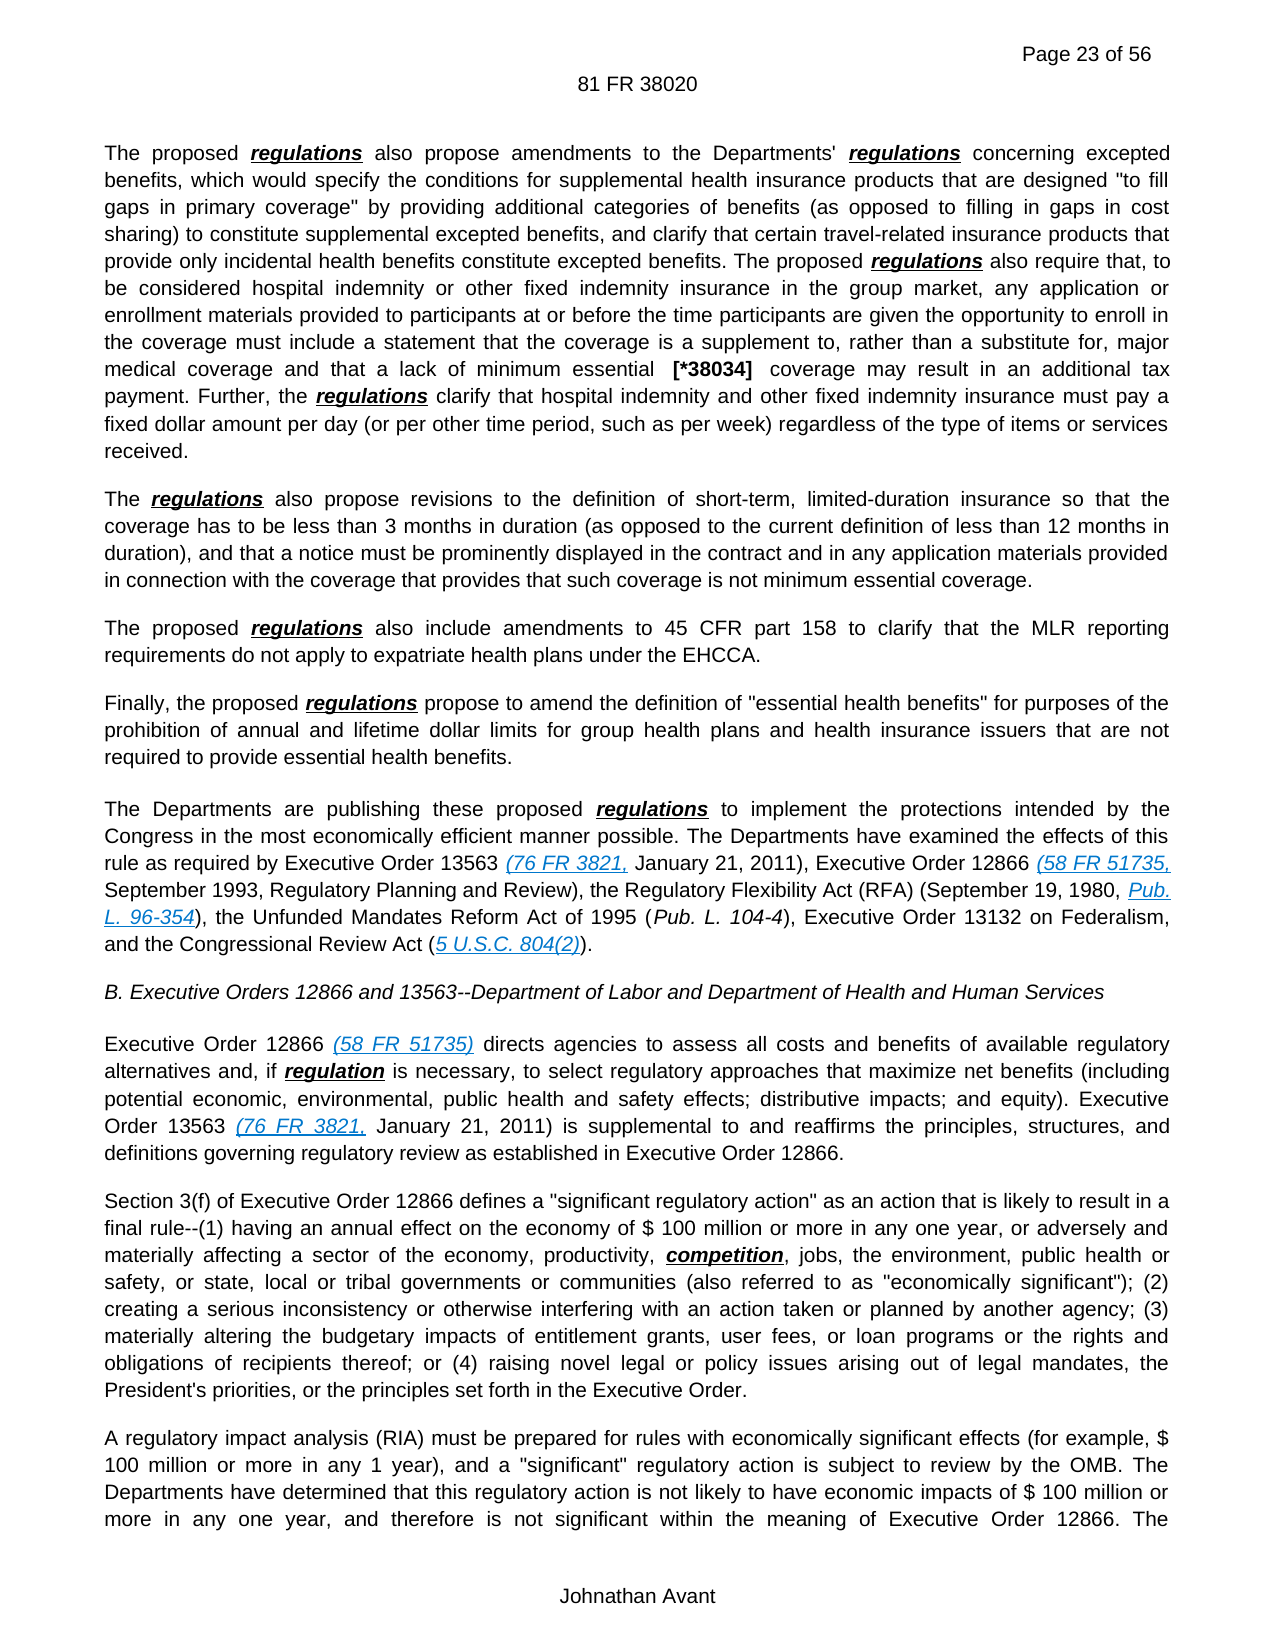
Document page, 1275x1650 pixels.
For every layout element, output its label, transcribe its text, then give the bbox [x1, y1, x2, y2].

text B. Executive Orders 12866 and 13563--Department of Labor and Department of Health and Human Services [104, 977, 1171, 1004]
text Section 3(f) of Executive Order 12866 defines a "significant regulatory action" as an action that is likely to result in a final rule--(1) having an annual effect on the economy of $ 100 million or more in any one year, or adversely and materially affecting a sector of the economy, productivity, competition, jobs, the environment, public health or safety, or state, local or tribal governments or communities (also referred to as "economically significant"); (2) creating a serious inconsistency or otherwise interfering with an action taken or planned by another agency; (3) materially altering the budgetary impacts of entitlement grants, user fees, or loan programs or the rights and obligations of recipients thereof; or (4) raising novel legal or policy issues arising out of legal mandates, the President's priorities, or the principles set forth in the Executive Order. [104, 1185, 1171, 1402]
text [104, 1423, 1171, 1531]
text Finally, the proposed regulations propose to amend the definition of "essential health benefits" for purposes of the prohibition of annual and lifetime dollar limits for group health plans and health insurance issuers that are not required to provide essential health benefits. [104, 687, 1171, 769]
text The proposed regulations also propose amendments to the Departments' regulations concerning excepted benefits, which would specify the conditions for supplemental health insurance products that are designed "to fill gaps in primary coverage" by providing additional categories of benefits (as opposed to filling in gaps in cost sharing) to constitute supplemental excepted benefits, and clarify that certain travel-related insurance products that provide only incidental health benefits constitute excepted benefits. The proposed regulations also require that, to be considered hospital indemnity or other fixed indemnity insurance in the group market, any application or enrollment materials provided to participants at or before the time participants are given the opportunity to enroll in the coverage must include a statement that the coverage is a supplement to, rather than a substitute for, major medical coverage and that a lack of minimum essential [*38034] coverage may result in an additional tax payment. Further, the regulations clarify that hospital indemnity and other fixed indemnity insurance must pay a fixed dollar amount per day (or per other time period, such as per week) regardless of the type of items or services received. [104, 137, 1171, 462]
text The regulations also propose revisions to the definition of short-term, limited-duration insurance so that the coverage has to be less than 3 months in duration (as opposed to the current definition of less than 12 months in duration), and that a notice must be prominently displayed in the contract and in any application materials provided in connection with the coverage that provides that such coverage is not minimum essential coverage. [104, 483, 1171, 592]
text Executive Order 12866 (58 FR 51735) directs agencies to assess all costs and benefits of available regulatory alternatives and, if regulation is necessary, to select regulatory approaches that maximize net benefits (including potential economic, environmental, public health and safety effects; distributive impacts; and equity). Executive Order 13563 (76 FR 3821, January 21, 2011) is supplemental to and reaffirms the principles, structures, and definitions governing regulatory review as established in Executive Order 12866. [104, 1029, 1171, 1164]
text The Departments are publishing these proposed regulations to implement the protections intended by the Congress in the most economically efficient manner possible. The Departments have examined the effects of this rule as required by Executive Order 13563 (76 FR 3821, January 21, 2011), Executive Order 12866 (58 FR 51735, September 1993, Regulatory Planning and Review), the Regulatory Flexibility Act (RFA) (September 19, 1980, Pub. L. 96-354), the Unfunded Mandates Reform Act of 1995 (Pub. L. 104-4), Executive Order 13132 on Federalism, and the Congressional Review Act (5 U.S.C. 804(2)). [104, 794, 1171, 956]
text The proposed regulations also include amendments to 45 CFR part 158 to clarify that the MLR reporting requirements do not apply to expatriate health plans under the EHCCA. [104, 612, 1171, 667]
